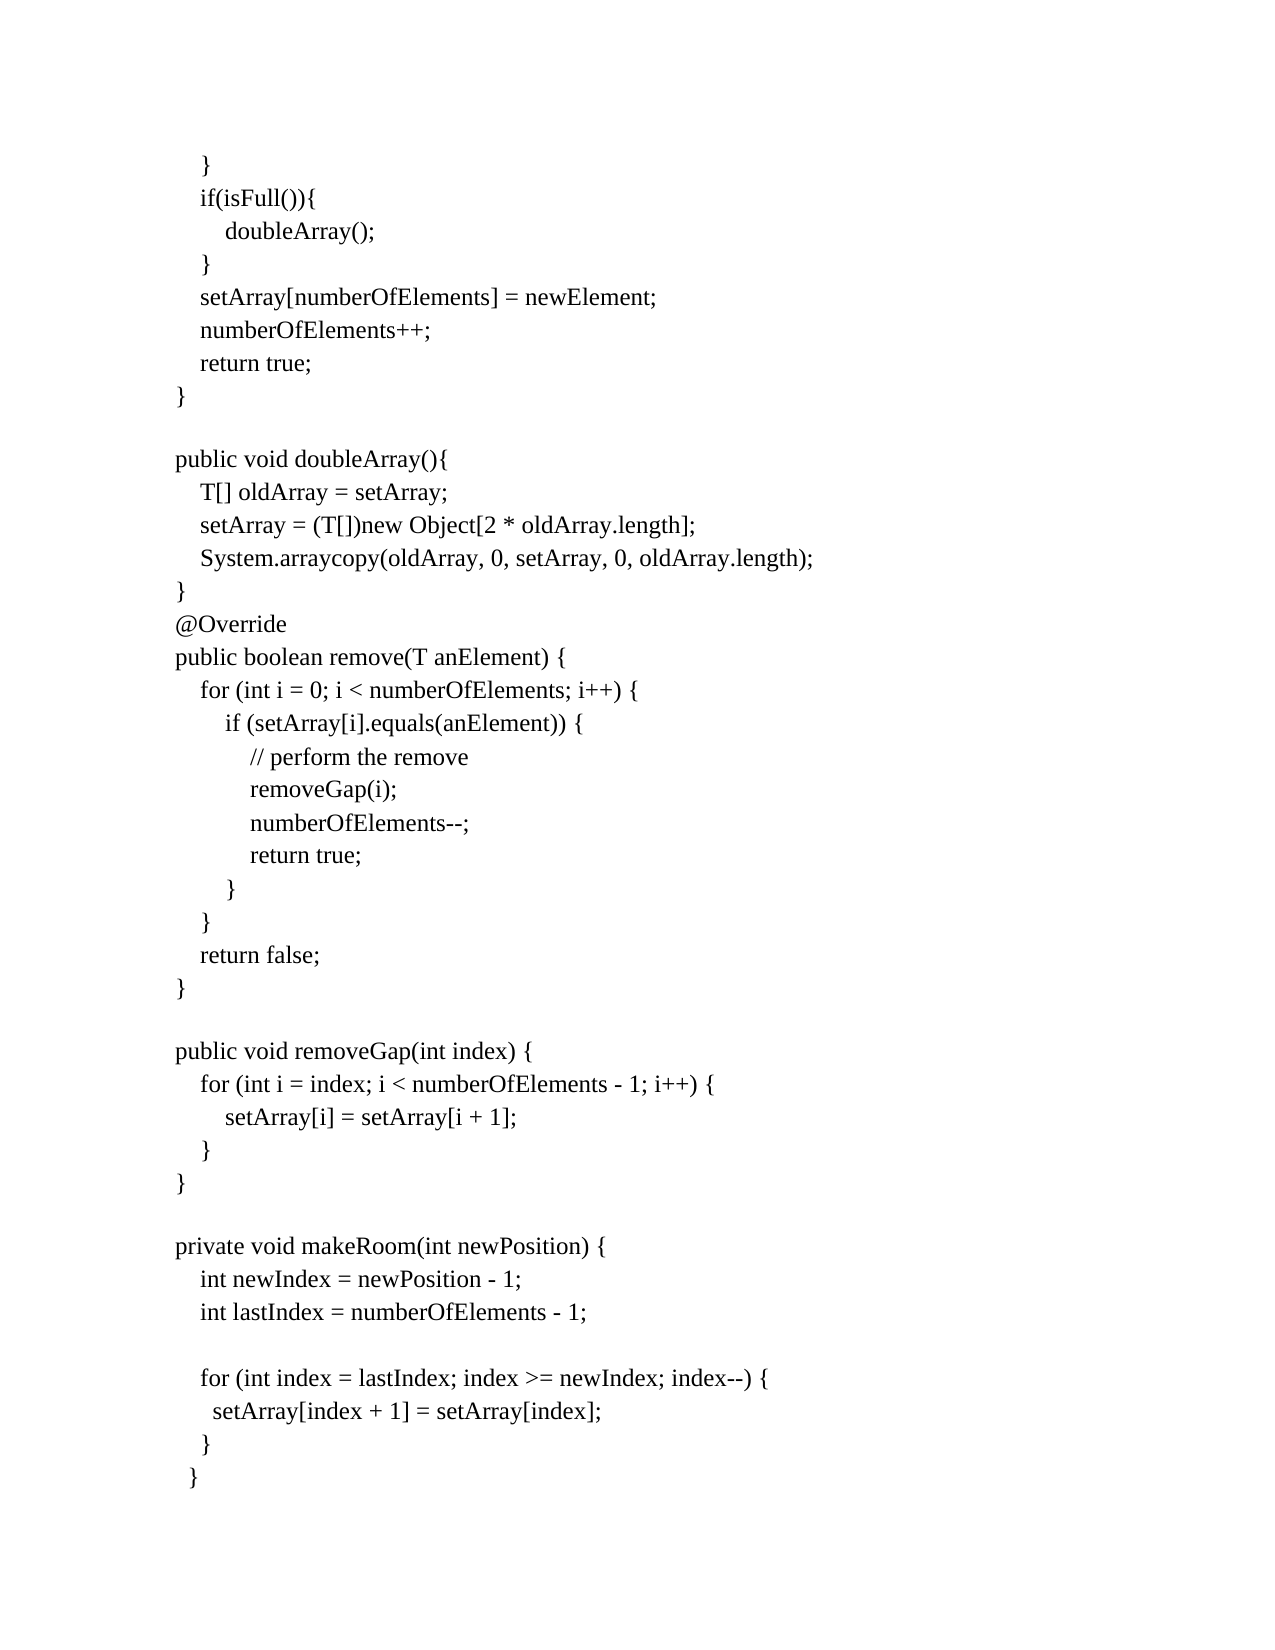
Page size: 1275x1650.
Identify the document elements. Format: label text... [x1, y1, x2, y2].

text setArray[i] = setArray[i + 1]; [150, 1102, 1125, 1131]
text setArray[index + 1] = setArray[index]; [150, 1396, 1125, 1425]
text int lastIndex = numberOfElements - 1; [150, 1297, 1125, 1326]
text } [150, 973, 1125, 1001]
text } [150, 150, 1125, 179]
text numberOfElements--; [150, 808, 1125, 836]
text public boolean remove(T anElement) { [150, 642, 1125, 671]
text removeGap(i); [150, 774, 1125, 803]
text System.arraycopy(oldArray, 0, setArray, 0, oldArray.length); [150, 543, 1125, 572]
text setArray[numberOfElements] = newElement; [150, 282, 1125, 311]
text for (int i = index; i < numberOfElements - 1; i++) { [150, 1069, 1125, 1098]
text } [150, 907, 1125, 935]
text } [150, 1168, 1125, 1197]
text setArray = (T[])new Object[2 * oldArray.length]; [150, 510, 1125, 539]
text T[] oldArray = setArray; [150, 477, 1125, 506]
text } [150, 1429, 1125, 1458]
text // perform the remove [150, 742, 1125, 770]
text } [150, 1135, 1125, 1164]
text int newIndex = newPosition - 1; [150, 1264, 1125, 1293]
text for (int index = lastIndex; index >= newIndex; index--) { [150, 1363, 1125, 1392]
text numberOfElements++; [150, 315, 1125, 344]
text public void removeGap(int index) { [150, 1036, 1125, 1065]
text for (int i = 0; i < numberOfElements; i++) { [150, 676, 1125, 704]
text if(isFull()){ [150, 183, 1125, 212]
text public void doubleArray(){ [150, 444, 1125, 473]
text } [150, 874, 1125, 902]
text } [150, 576, 1125, 605]
text @Override [150, 609, 1125, 638]
text private void makeRoom(int newPosition) { [150, 1231, 1125, 1260]
text if (setArray[i].equals(anElement)) { [150, 708, 1125, 737]
text } [150, 1462, 1125, 1491]
text return true; [150, 348, 1125, 377]
text return false; [150, 940, 1125, 968]
text } [150, 249, 1125, 278]
text } [150, 381, 1125, 410]
text doubleArray(); [150, 216, 1125, 245]
text return true; [150, 841, 1125, 869]
